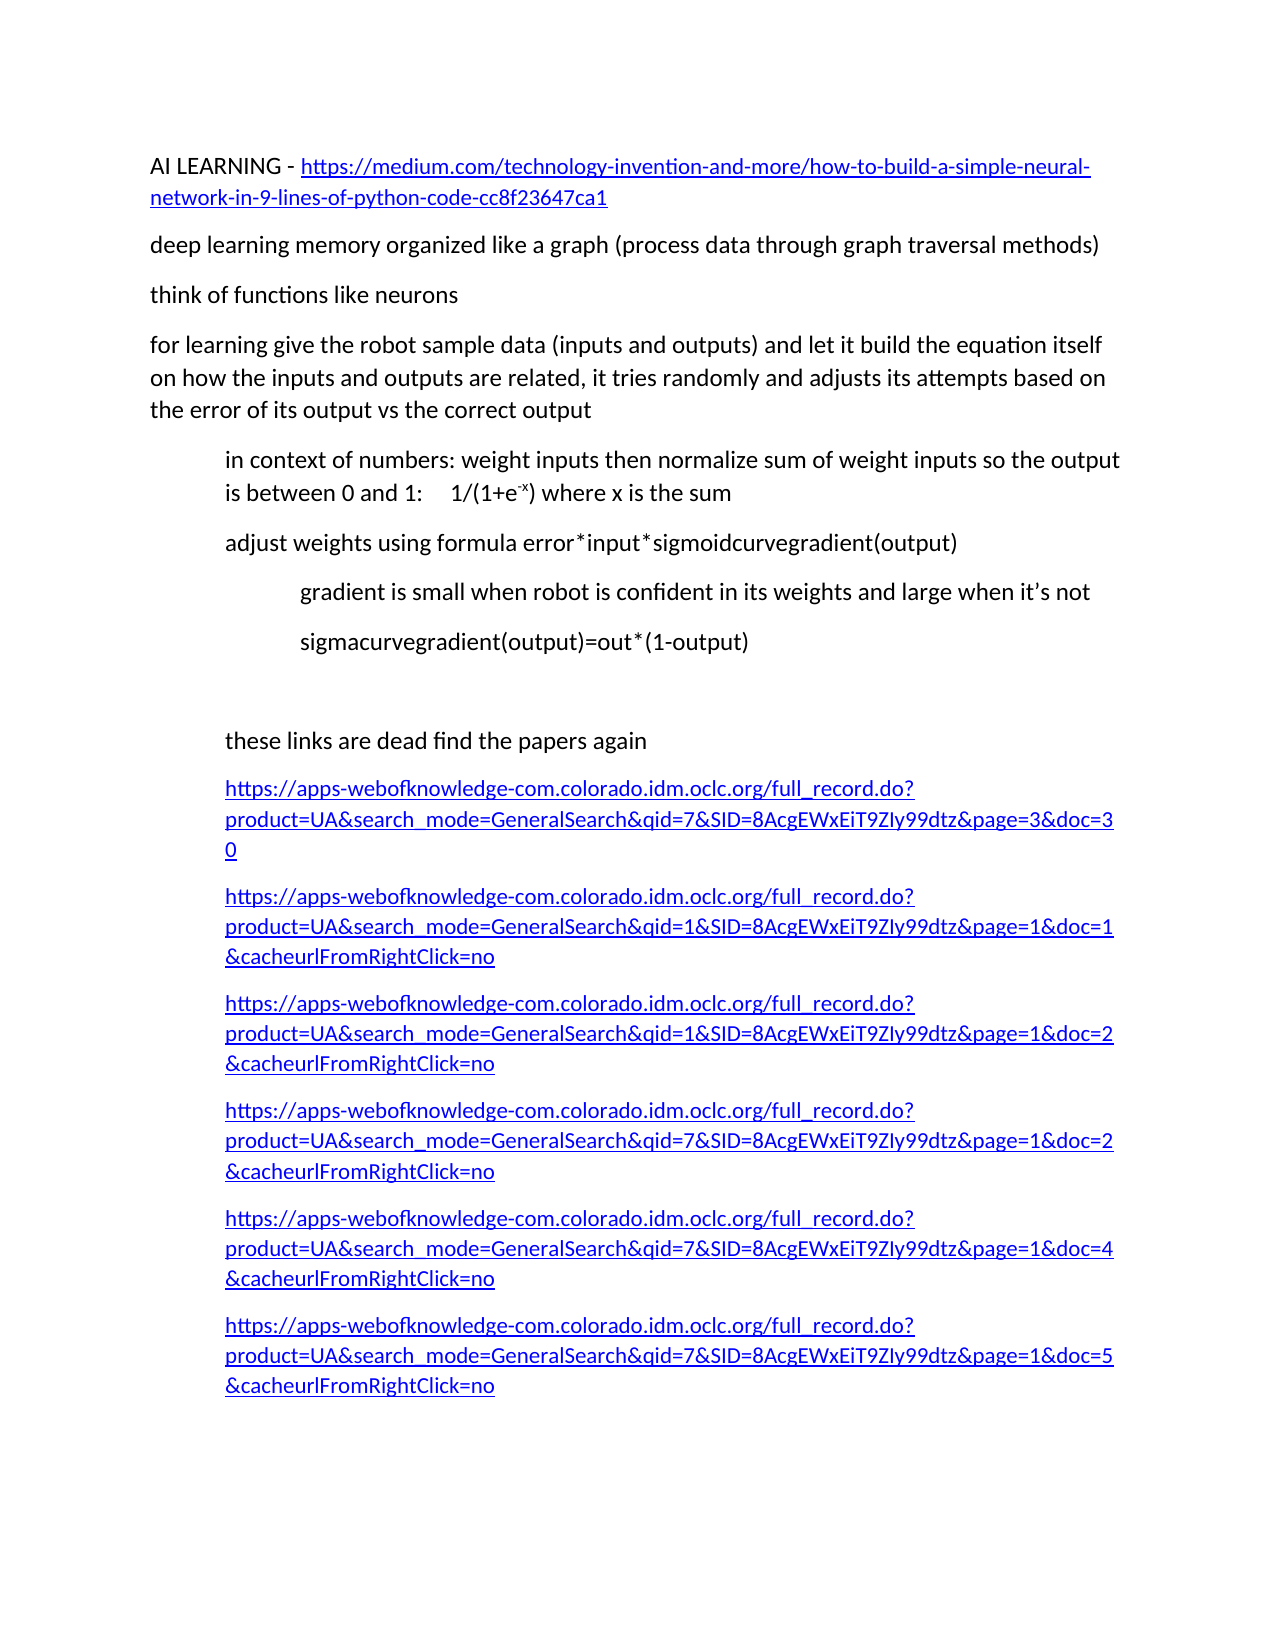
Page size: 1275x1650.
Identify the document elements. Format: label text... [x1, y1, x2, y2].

text https://apps-webofknowledge-com.colorado.idm.oclc.org/full_record.do?product=UA&search_mode=GeneralSearch&qid=7&SID=8AcgEWxEiT9ZIy99dtz&page=3&doc=30 [225, 774, 1125, 863]
text these links are dead find the papers again [225, 725, 1125, 756]
text for learning give the robot sample data (inputs and outputs) and let it build the equation itself on how the inputs and outputs are related, it tries randomly and adjusts its attempts based on the error of its output vs the correct output [150, 329, 1125, 425]
text adjust weights using formula error*input*sigmoidcurvegradient(output) [225, 527, 1125, 557]
text gradient is small when robot is confident in its weights and large when it’s not [225, 576, 1125, 607]
text deep learning memory organized like a graph (process data through graph traversal methods) [150, 229, 1125, 260]
text in context of numbers: weight inputs then normalize sum of weight inputs so the output is between 0 and 1: 1/(1+e-x) where x is the sum [225, 444, 1125, 508]
text https://apps-webofknowledge-com.colorado.idm.oclc.org/full_record.do?product=UA&search_mode=GeneralSearch&qid=7&SID=8AcgEWxEiT9ZIy99dtz&page=1&doc=4&cacheurlFromRightClick=no [225, 1204, 1125, 1292]
text https://apps-webofknowledge-com.colorado.idm.oclc.org/full_record.do?product=UA&search_mode=GeneralSearch&qid=1&SID=8AcgEWxEiT9ZIy99dtz&page=1&doc=1&cacheurlFromRightClick=no [225, 882, 1125, 970]
text think of functions like neurons [150, 279, 1125, 310]
text https://apps-webofknowledge-com.colorado.idm.oclc.org/full_record.do?product=UA&search_mode=GeneralSearch&qid=7&SID=8AcgEWxEiT9ZIy99dtz&page=1&doc=5&cacheurlFromRightClick=no [225, 1311, 1125, 1399]
text sigmacurvegradient(output)=out*(1-output) [225, 626, 1125, 656]
text AI LEARNING - https://medium.com/technology-invention-and-more/how-to-build-a-simple-neural-network-in-9-lines-of-python-code-cc8f23647ca1 [150, 150, 1125, 211]
text https://apps-webofknowledge-com.colorado.idm.oclc.org/full_record.do?product=UA&search_mode=GeneralSearch&qid=1&SID=8AcgEWxEiT9ZIy99dtz&page=1&doc=2&cacheurlFromRightClick=no [225, 989, 1125, 1078]
text https://apps-webofknowledge-com.colorado.idm.oclc.org/full_record.do?product=UA&search_mode=GeneralSearch&qid=7&SID=8AcgEWxEiT9ZIy99dtz&page=1&doc=2&cacheurlFromRightClick=no [225, 1096, 1125, 1185]
